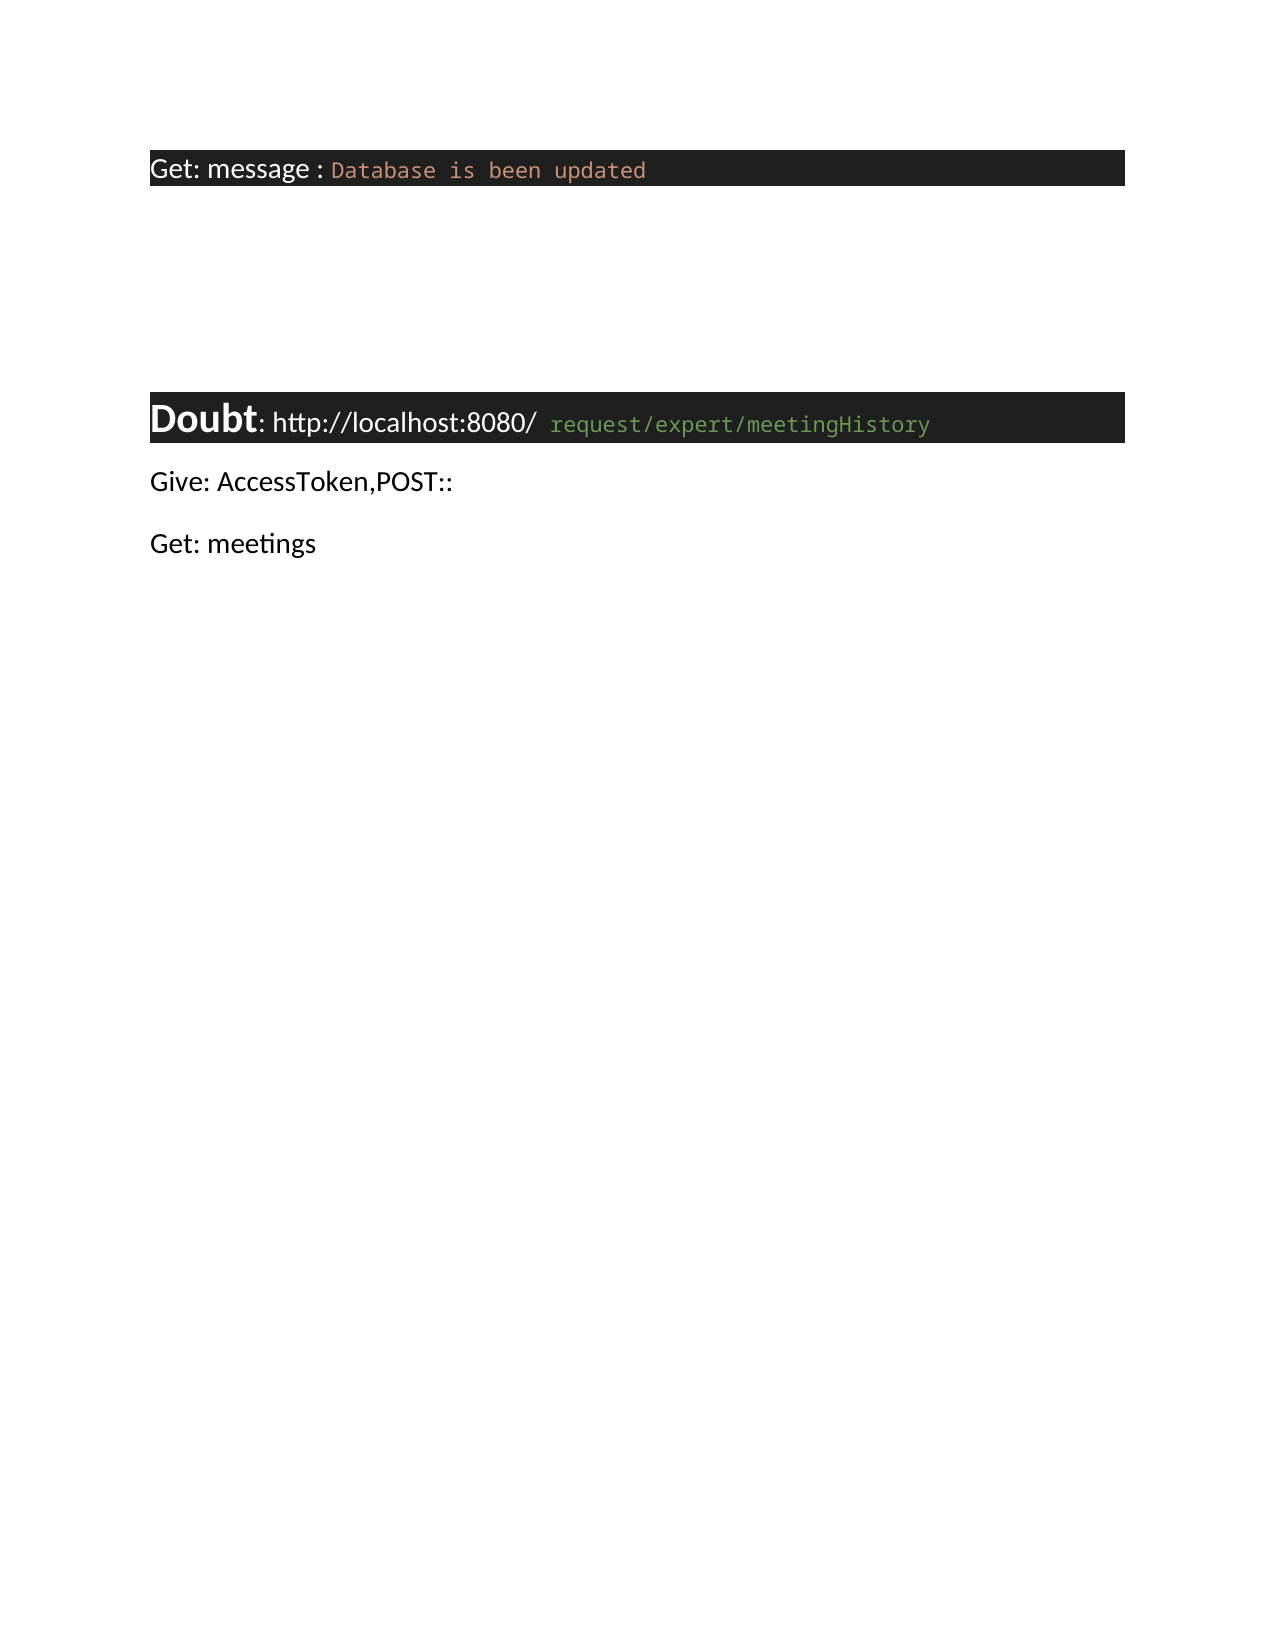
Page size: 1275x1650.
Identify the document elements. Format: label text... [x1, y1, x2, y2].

text Doubt: http://localhost:8080/ request/expert/meetingHistory [150, 392, 1125, 443]
text Get: message : Database is been updated [150, 150, 1125, 186]
text Give: AccessToken,POST:: [150, 463, 1125, 499]
text Get: meetings [150, 525, 1125, 561]
